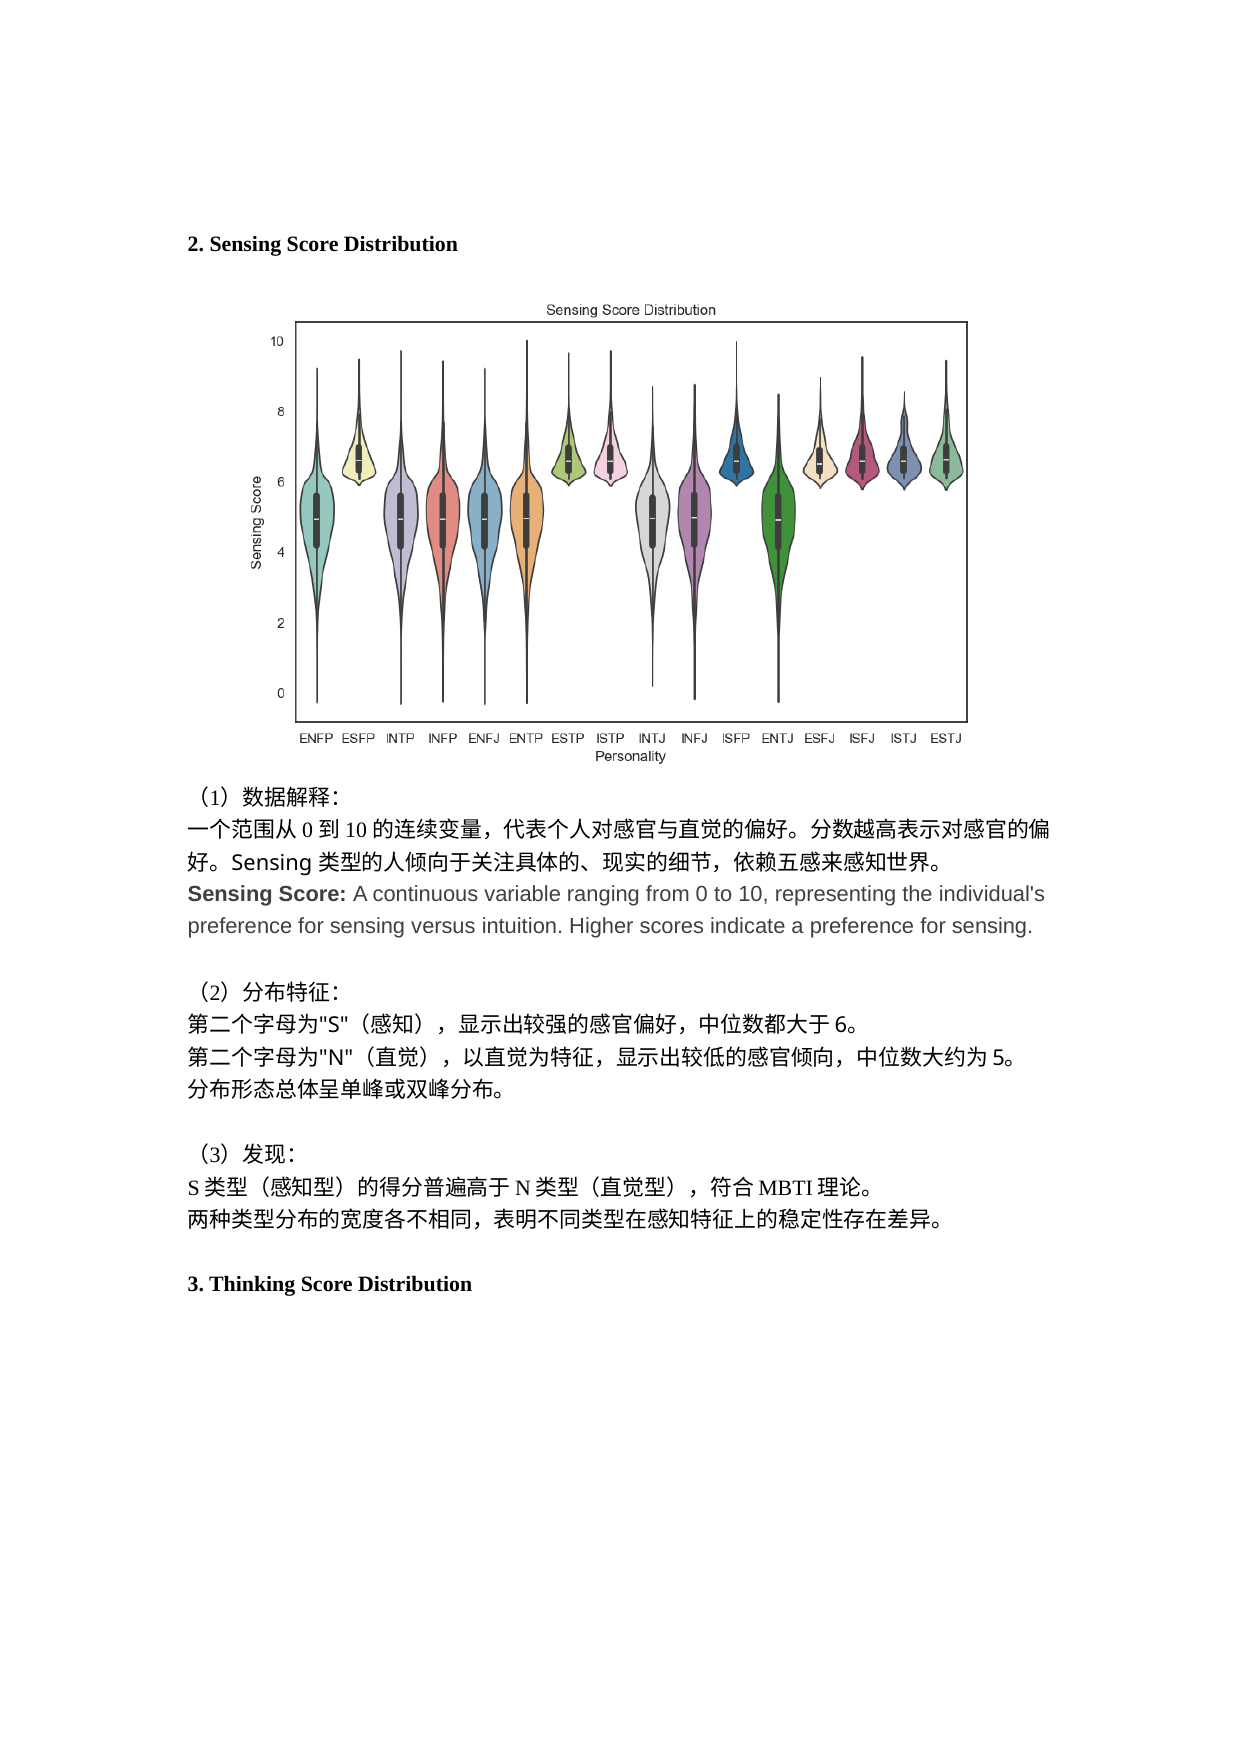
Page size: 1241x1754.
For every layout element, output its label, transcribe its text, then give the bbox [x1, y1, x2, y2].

text 两种类型分布的宽度各不相同，表明不同类型在感知特征上的稳定性存在差异。 [187, 1202, 1053, 1234]
text （3）发现： [187, 1137, 1053, 1169]
text 分布形态总体呈单峰或双峰分布。 [187, 1072, 1053, 1104]
text 一个范围从 0 到 10 的连续变量，代表个人对感官与直觉的偏好。分数越高表示对感官的偏好。Sensing 类型的人倾向于关注具体的、现实的细节，依赖五感来感知世界。 [187, 812, 1053, 877]
text 第二个字母为"N"（直觉），以直觉为特征，显示出较低的感官倾向，中位数大约为5。 [187, 1039, 1053, 1072]
text （2）分布特征： [187, 974, 1053, 1007]
text （1）数据解释： [187, 779, 1053, 812]
picture [187, 259, 1053, 779]
text S类型（感知型）的得分普遍高于N类型（直觉型），符合MBTI理论。 [187, 1169, 1053, 1202]
text 3. Thinking Score Distribution [187, 1267, 1053, 1299]
text Sensing Score: A continuous variable ranging from 0 to 10, representing the individual's preference for sensing versus intuition. Higher scores indicate a preference for sensing. [187, 877, 1053, 942]
text 2. Sensing Score Distribution [187, 227, 1053, 259]
text 第二个字母为"S"（感知），显示出较强的感官偏好，中位数都大于6。 [187, 1007, 1053, 1039]
